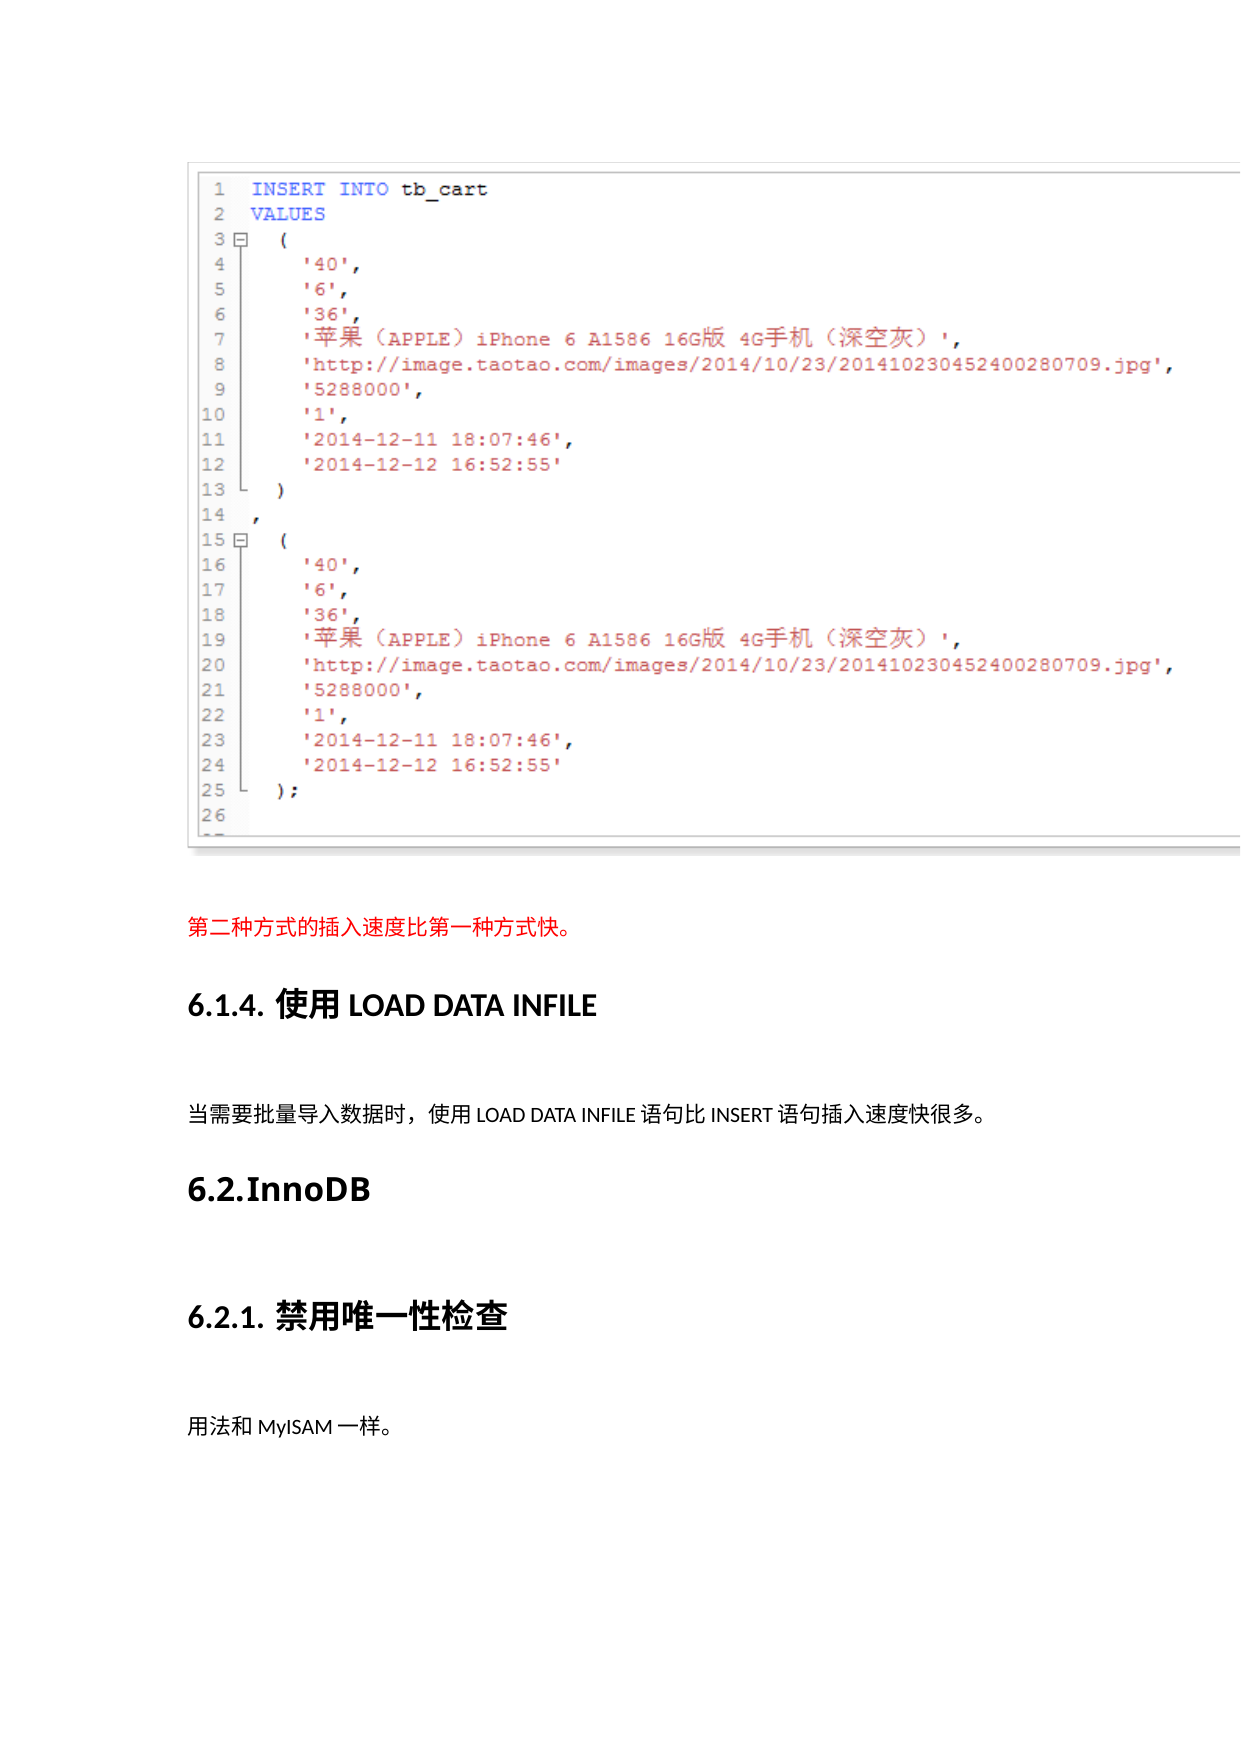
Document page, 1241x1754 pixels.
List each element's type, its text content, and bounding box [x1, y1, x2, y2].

picture [187, 162, 1241, 856]
subtitle InnoDB [187, 1156, 1053, 1221]
text 第二种方式的插入速度比第一种方式快。 [187, 909, 1053, 942]
text 当需要批量导入数据时，使用LOAD DATA INFILE语句比INSERT语句插入速度快很多。 [187, 1096, 1053, 1129]
subtitle 使用LOAD DATA INFILE [187, 969, 1053, 1034]
subtitle 禁用唯一性检查 [187, 1281, 1053, 1346]
text 用法和MyISAM一样。 [187, 1408, 1053, 1441]
